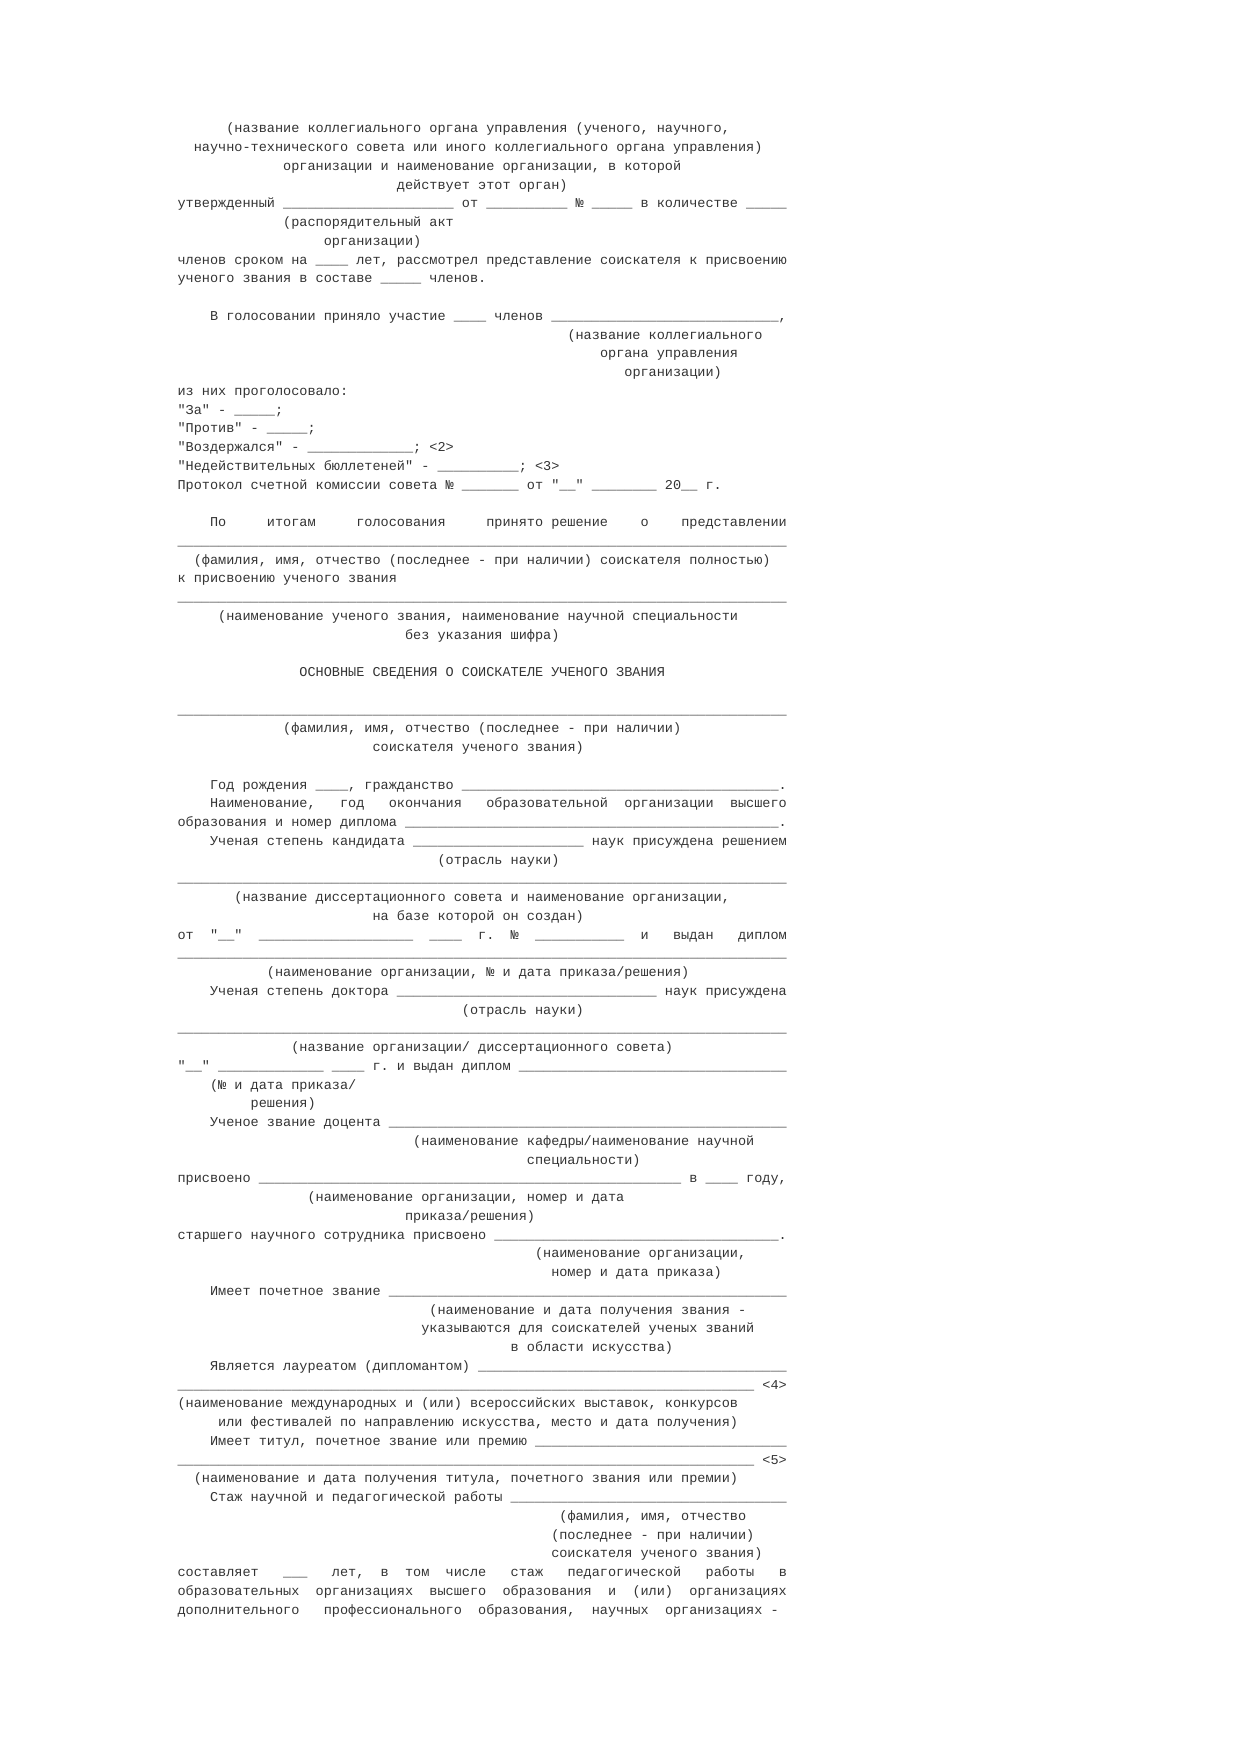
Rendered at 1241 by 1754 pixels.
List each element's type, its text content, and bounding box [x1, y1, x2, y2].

text "Недействительных бюллетеней" - __________; <3> [177, 456, 1152, 474]
text Является лауреатом (дипломантом) ______________________________________ [177, 1356, 1152, 1374]
text _______________________________________________________________________ <5> [177, 1449, 1152, 1468]
text образования и номер диплома ______________________________________________. [177, 812, 1152, 831]
text в области искусства) [177, 1337, 1152, 1356]
text Ученая степень кандидата _____________________ наук присуждена решением [177, 831, 1152, 849]
text образовательных организациях высшего образования и (или) организациях [177, 1581, 1152, 1599]
text организации и наименование организации, в которой [177, 156, 1152, 174]
text организации) [177, 362, 1152, 381]
text действует этот орган) [177, 174, 1152, 193]
text приказа/решения) [177, 1206, 1152, 1224]
text старшего научного сотрудника присвоено ___________________________________. [177, 1224, 1152, 1243]
text (последнее - при наличии) [177, 1524, 1152, 1543]
text присвоено ____________________________________________________ в ____ году, [177, 1168, 1152, 1187]
text научно-технического совета или иного коллегиального органа управления) [177, 137, 1152, 156]
text "Воздержался" - _____________; <2> [177, 437, 1152, 456]
text составляет ___ лет, в том числе стаж педагогической работы в [177, 1562, 1152, 1581]
text ___________________________________________________________________________ [177, 943, 1152, 962]
text Год рождения ____, гражданство _______________________________________. [177, 774, 1152, 793]
text Имеет титул, почетное звание или премию _______________________________ [177, 1431, 1152, 1449]
text Ученая степень доктора ________________________________ наук присуждена [177, 981, 1152, 999]
text Стаж научной и педагогической работы __________________________________ [177, 1487, 1152, 1506]
text (фамилия, имя, отчество (последнее - при наличии) соискателя полностью) [177, 549, 1152, 568]
text Ученое звание доцента _________________________________________________ [177, 1112, 1152, 1131]
text (наименование организации, № и дата приказа/решения) [177, 962, 1152, 981]
text (отрасль науки) [177, 999, 1152, 1018]
text (наименование организации, номер и дата [177, 1187, 1152, 1206]
text ОСНОВНЫЕ СВЕДЕНИЯ О СОИСКАТЕЛЕ УЧЕНОГО ЗВАНИЯ [177, 662, 1152, 681]
text (№ и дата приказа/ [177, 1074, 1152, 1093]
text организации) [177, 231, 1152, 249]
text к присвоению ученого звания [177, 568, 1152, 587]
text соискателя ученого звания) [177, 1543, 1152, 1562]
text номер и дата приказа) [177, 1262, 1152, 1281]
text из них проголосовало: [177, 381, 1152, 399]
text соискателя ученого звания) [177, 737, 1152, 756]
text (отрасль науки) [177, 849, 1152, 868]
text В голосовании приняло участие ____ членов ____________________________, [177, 306, 1152, 324]
text (наименование и дата получения звания - [177, 1299, 1152, 1318]
text указываются для соискателей ученых званий [177, 1318, 1152, 1337]
text По итогам голосования принято решение о представлении [177, 512, 1152, 531]
text ученого звания в составе _____ членов. [177, 268, 1152, 287]
text "За" - _____; [177, 399, 1152, 418]
text Имеет почетное звание _________________________________________________ [177, 1281, 1152, 1299]
text ___________________________________________________________________________ [177, 531, 1152, 549]
text (наименование и дата получения титула, почетного звания или премии) [177, 1468, 1152, 1487]
text специальности) [177, 1149, 1152, 1168]
text (распорядительный акт [177, 212, 1152, 231]
text ___________________________________________________________________________ [177, 868, 1152, 887]
text (название коллегиального [177, 324, 1152, 343]
text ___________________________________________________________________________ [177, 587, 1152, 606]
text (фамилия, имя, отчество (последнее - при наличии) [177, 718, 1152, 737]
text (название организации/ диссертационного совета) [177, 1037, 1152, 1056]
text на базе которой он создан) [177, 906, 1152, 924]
text решения) [177, 1093, 1152, 1112]
text (название коллегиального органа управления (ученого, научного, [177, 118, 1152, 137]
text органа управления [177, 343, 1152, 362]
text от "__" ___________________ ____ г. № ___________ и выдан диплом [177, 924, 1152, 943]
text ___________________________________________________________________________ [177, 699, 1152, 718]
text без указания шифра) [177, 624, 1152, 643]
text (наименование кафедры/наименование научной [177, 1131, 1152, 1149]
text "Против" - _____; [177, 418, 1152, 437]
text (наименование международных и (или) всероссийских выставок, конкурсов [177, 1393, 1152, 1412]
text членов сроком на ____ лет, рассмотрел представление соискателя к присвоению [177, 249, 1152, 268]
text _______________________________________________________________________ <4> [177, 1374, 1152, 1393]
text Наименование, год окончания образовательной организации высшего [177, 793, 1152, 812]
text "__" _____________ ____ г. и выдан диплом _________________________________ [177, 1056, 1152, 1074]
text Протокол счетной комиссии совета № _______ от "__" ________ 20__ г. [177, 474, 1152, 493]
text или фестивалей по направлению искусства, место и дата получения) [177, 1412, 1152, 1431]
text (наименование ученого звания, наименование научной специальности [177, 606, 1152, 624]
text ___________________________________________________________________________ [177, 1018, 1152, 1037]
text (наименование организации, [177, 1243, 1152, 1262]
text утвержденный _____________________ от __________ № _____ в количестве _____ [177, 193, 1152, 212]
text дополнительного профессионального образования, научных организациях - [177, 1599, 1152, 1618]
text (название диссертационного совета и наименование организации, [177, 887, 1152, 906]
text (фамилия, имя, отчество [177, 1506, 1152, 1524]
